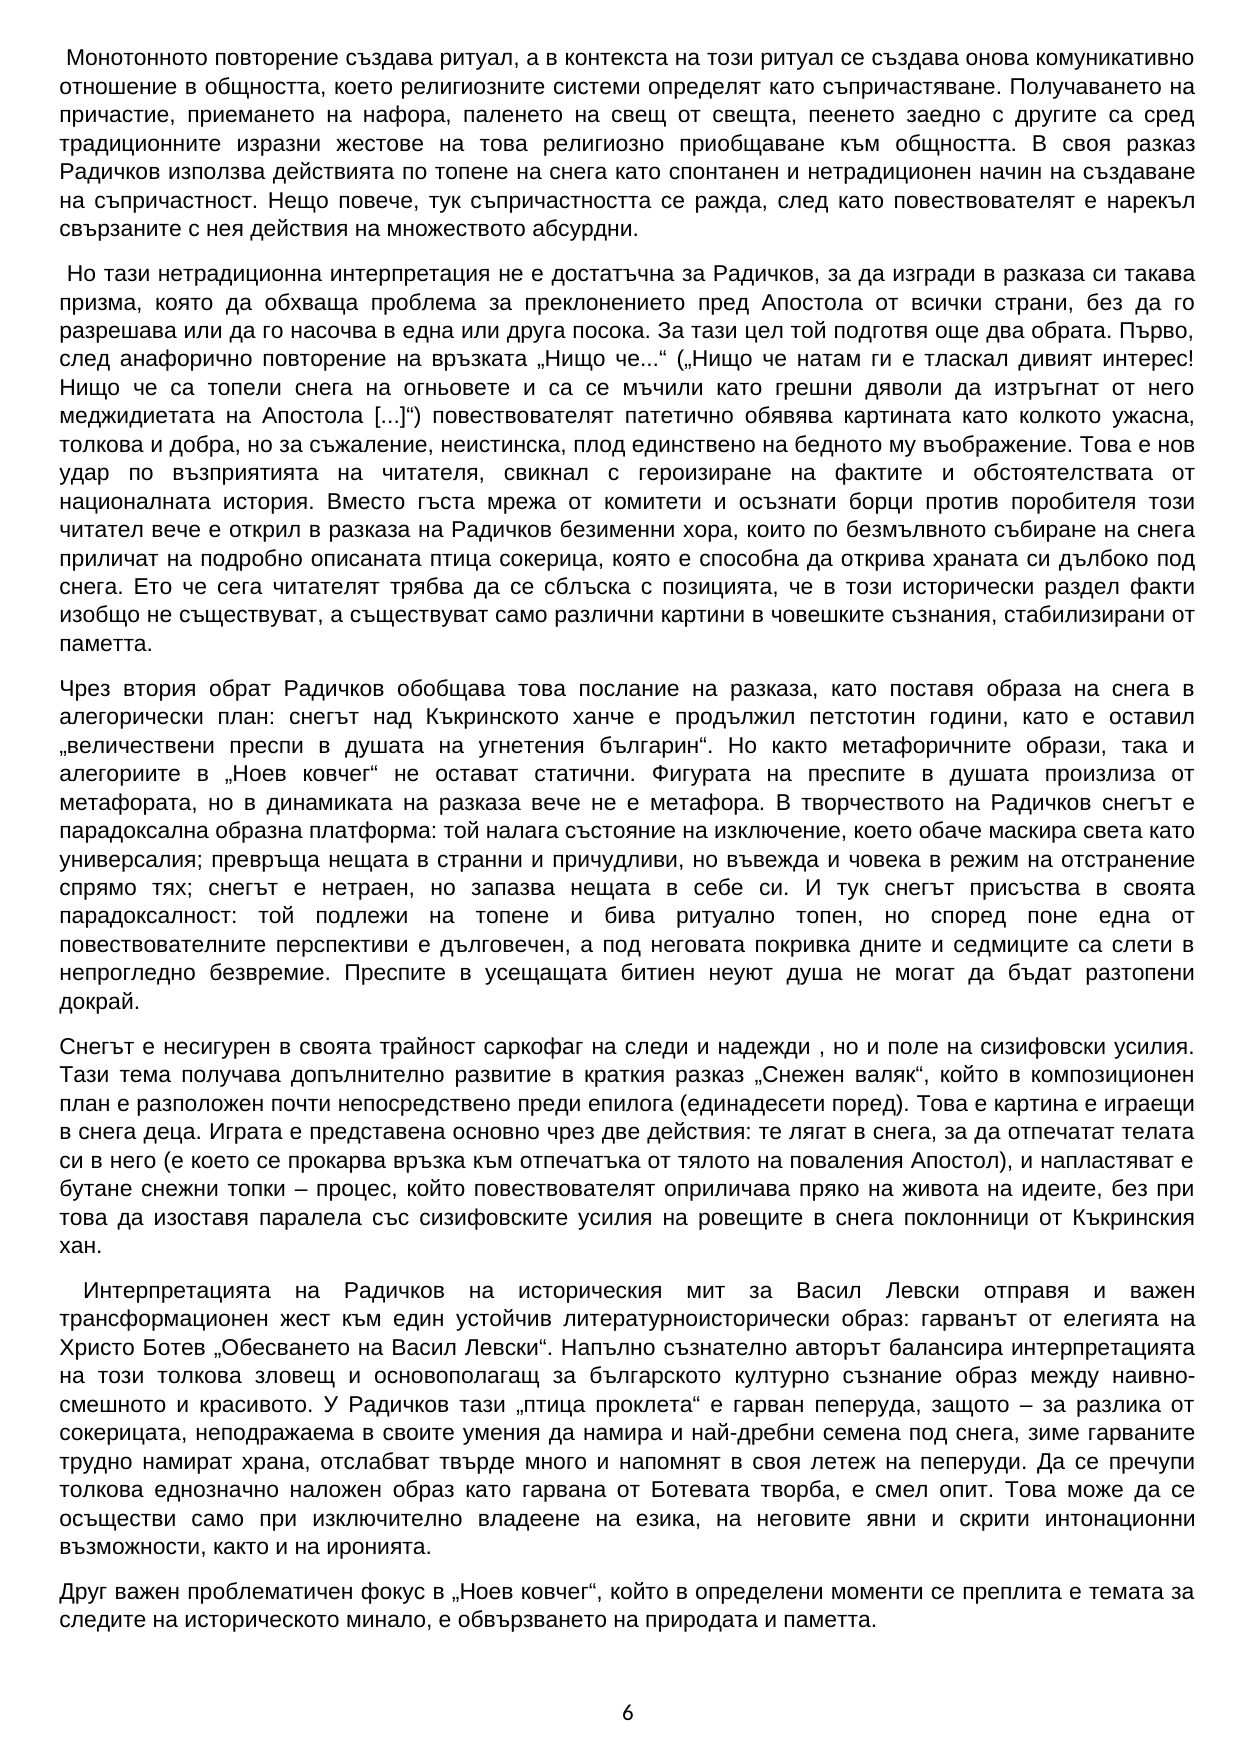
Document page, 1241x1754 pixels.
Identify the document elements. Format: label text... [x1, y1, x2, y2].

text Монотонното повторение създава ритуал, а в контекста на този ритуал се създава онова комуникативно отношение в общността, което религиозните системи определят като съпричастяване. Получаването на причастие, приемането на нафора, паленето на свещ от свещта, пеенето заедно с другите са сред традиционните изразни жестове на това религиозно приобщаване към общността. В своя разказ Радичков използва действията по топене на снега като спонтанен и нетрадиционен начин на създаване на съпричастност. Нещо повече, тук съпричастността се ражда, след като повествователят е нарекъл свързаните с нея действия на множеството абсурдни. [59, 44, 1196, 241]
text Но тази нетрадиционна интерпретация не е достатъчна за Радичков, за да изгради в разказа си такава призма, която да обхваща проблема за преклонението пред Апостола от всички страни, без да го разрешава или да го насочва в една или друга посока. За тази цел той подготвя още два обрата. Първо, след анафорично повторение на връзката „Нищо че...“ („Нищо че натам ги е тласкал дивият интерес! Нищо че са топели снега на огньовете и са се мъчили като грешни дяволи да изтръгнат от него меджидиетата на Апостола [...]“) повествователят патетично обявява картината като колкото ужасна, толкова и добра, но за съжаление, неистинска, плод единствено на бедното му въображение. Това е нов удар по възприятията на читателя, свикнал с героизиране на фактите и обстоятелствата от националната история. Вместо гъста мрежа от комитети и осъзнати борци против поробителя този читател вече е открил в разказа на Радичков безименни хора, които по безмълвното събиране на снега приличат на подробно описаната птица сокерица, която е способна да открива храната си дълбоко под снега. Ето че сега читателят трябва да се сблъска с позицията, че в този исторически раздел факти изобщо не съществуват, а съществуват само различни картини в човешките съзнания, стабилизирани от паметта. [59, 260, 1196, 656]
text Интерпретацията на Радичков на историческия мит за Васил Левски отправя и важен трансформационен жест към един устойчив литературноисторически образ: гарванът от елегията на Христо Ботев „Обесването на Васил Левски“. Напълно съзнателно авторът балансира интерпретацията на този толкова зловещ и основополагащ за българското културно съзнание образ между наивно-смешното и красивото. У Радичков тази „птица проклета“ е гарван пеперуда, защото – за разлика от сокерицата, неподражаема в своите умения да намира и най-дребни семена под снега, зиме гарваните трудно намират храна, отслабват твърде много и напомнят в своя летеж на пеперуди. Да се пречупи толкова еднозначно наложен образ като гарвана от Ботевата творба, е смел опит. Това може да се осъществи само при изключително владеене на езика, на неговите явни и скрити интонационни възможности, както и на иронията. [59, 1277, 1196, 1559]
text Чрез втория обрат Радичков обобщава това послание на разказа, като поставя образа на снега в алегорически план: снегът над Къкринското ханче е продължил петстотин години, като е оставил „величествени преспи в душата на угнетения българин“. Но както метафоричните образи, така и алегориите в „Ноев ковчег“ не остават статични. Фигурата на преспите в душата произлиза от метафората, но в динамиката на разказа вече не е метафора. В творчеството на Радичков снегът е парадоксална образна платформа: той налага състояние на изключение, което обаче маскира света като универсалия; превръща нещата в странни и причудливи, но въвежда и човека в режим на отстранение спрямо тях; снегът е нетраен, но запазва нещата в себе си. И тук снегът присъства в своята парадоксалност: той подлежи на топене и бива ритуално топен, но според поне една от повествователните перспективи е дълговечен, а под неговата покривка дните и седмиците са слети в непрогледно безвремие. Преспите в усещащата битиен неуют душа не могат да бъдат разтопени докрай. [59, 675, 1196, 1014]
text Друг важен проблематичен фокус в „Ноев ковчег“, който в определени моменти се преплита е темата за следите на историческото минало, е обвързването на природата и паметта. [59, 1578, 1196, 1633]
text Снегът е несигурен в своята трайност саркофаг на следи и надежди , но и поле на сизифовски усилия. Тази тема получава допълнително развитие в краткия разказ „Снежен валяк“, който в композиционен план е разположен почти непосредствено преди епилога (единадесети поред). Това е картина е играещи в снега деца. Играта е представена основно чрез две действия: те лягат в снега, за да отпечатат телата си в него (е което се прокарва връзка към отпечатъка от тялото на поваления Апостол), и напластяват е бутане снежни топки – процес, който повествователят оприличава пряко на живота на идеите, без при това да изоставя паралела със сизифовските усилия на ровещите в снега поклонници от Къкринския хан. [59, 1033, 1196, 1258]
